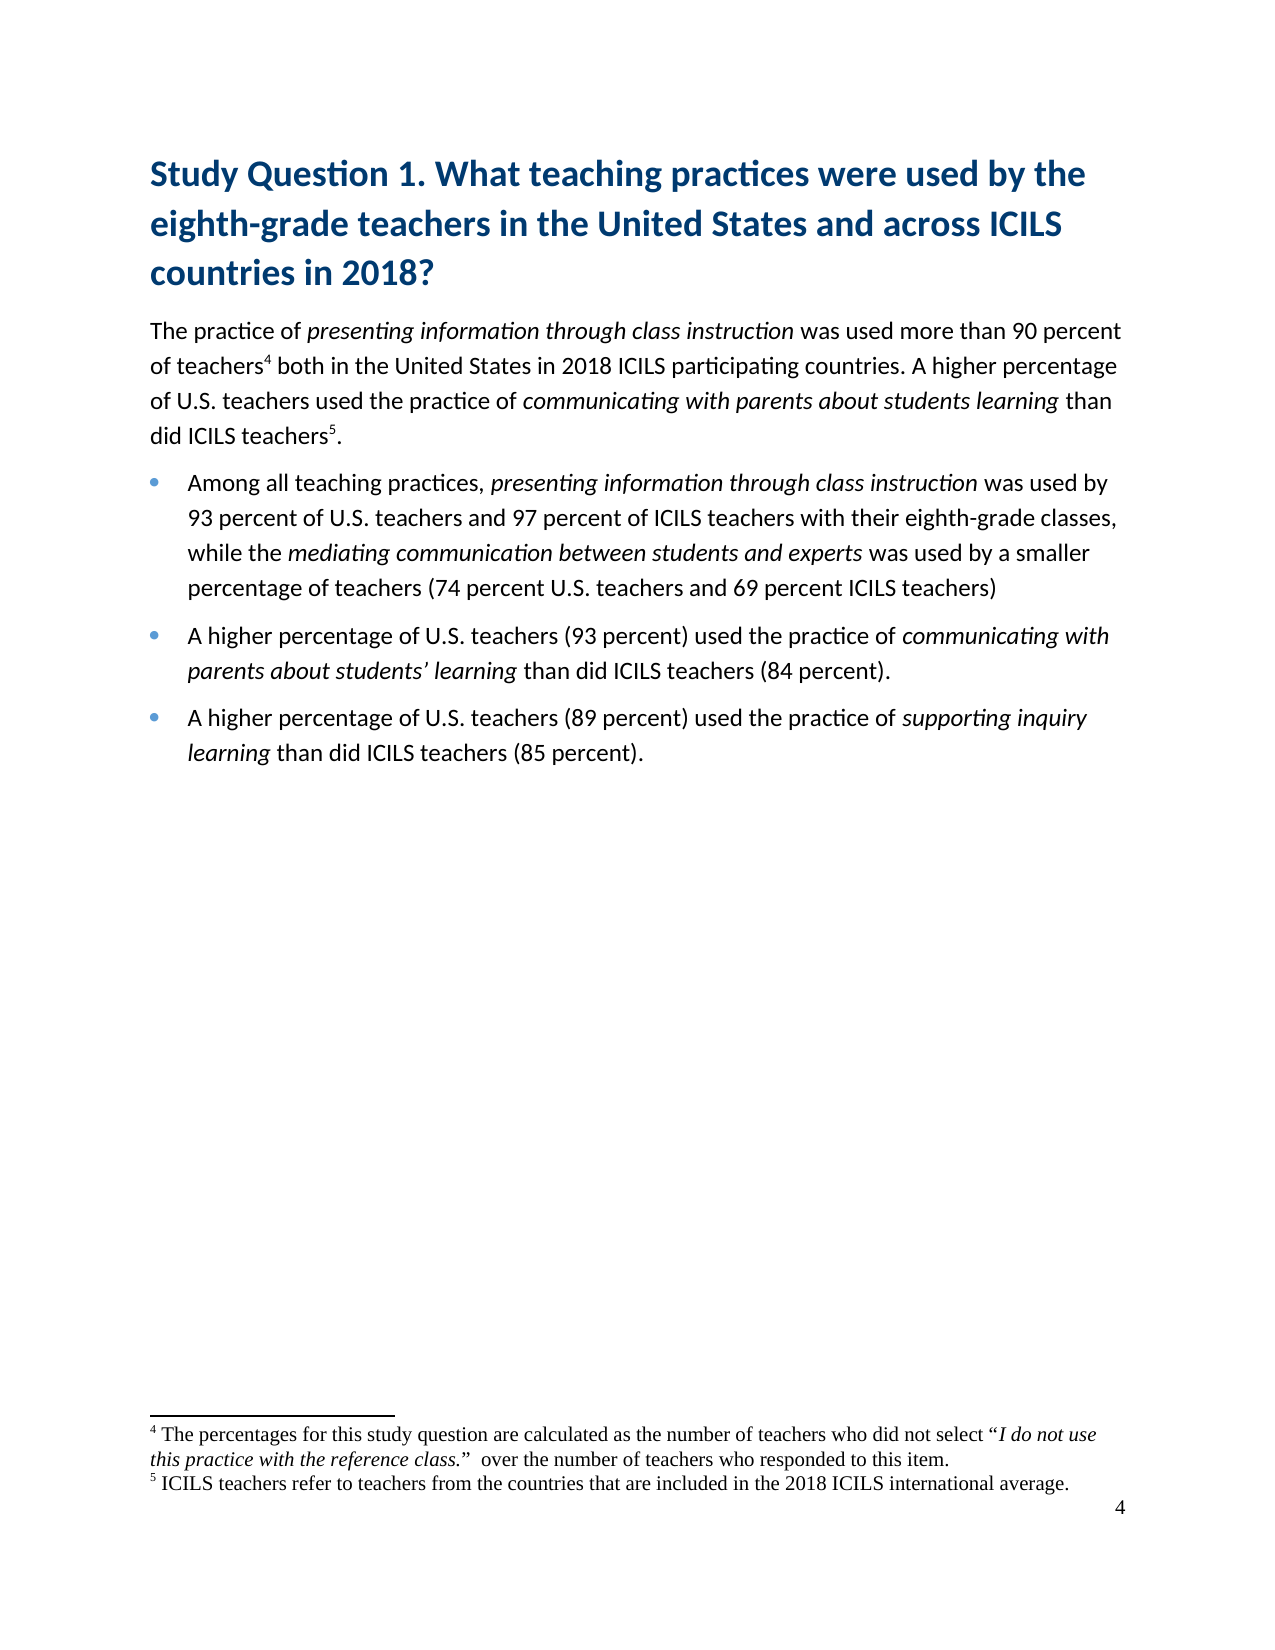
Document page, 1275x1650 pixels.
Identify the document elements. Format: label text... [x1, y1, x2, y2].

text The practice of presenting information through class instruction was used more than 90 percent of teachers both in the United States in 2018 ICILS participating countries. A higher percentage of U.S. teachers used the practice of communicating with parents about students learning than did ICILS teachers. [150, 315, 1125, 451]
list Among all teaching practices, presenting information through class instruction was used by 93 percent of U.S. teachers and 97 percent of ICILS teachers with their eighth-grade classes, while the mediating communication between students and experts was used by a smaller percentage of teachers (74 percent U.S. teachers and 69 percent ICILS teachers) [150, 468, 1125, 603]
text Study Question 1. What teaching practices were used by the eighth-grade teachers in the United States and across ICILS countries in 2018? [150, 150, 1125, 295]
list A higher percentage of U.S. teachers (89 percent) used the practice of supporting inquiry learning than did ICILS teachers (85 percent). [150, 703, 1125, 768]
list A higher percentage of U.S. teachers (93 percent) used the practice of communicating with parents about students’ learning than did ICILS teachers (84 percent). [150, 620, 1125, 686]
